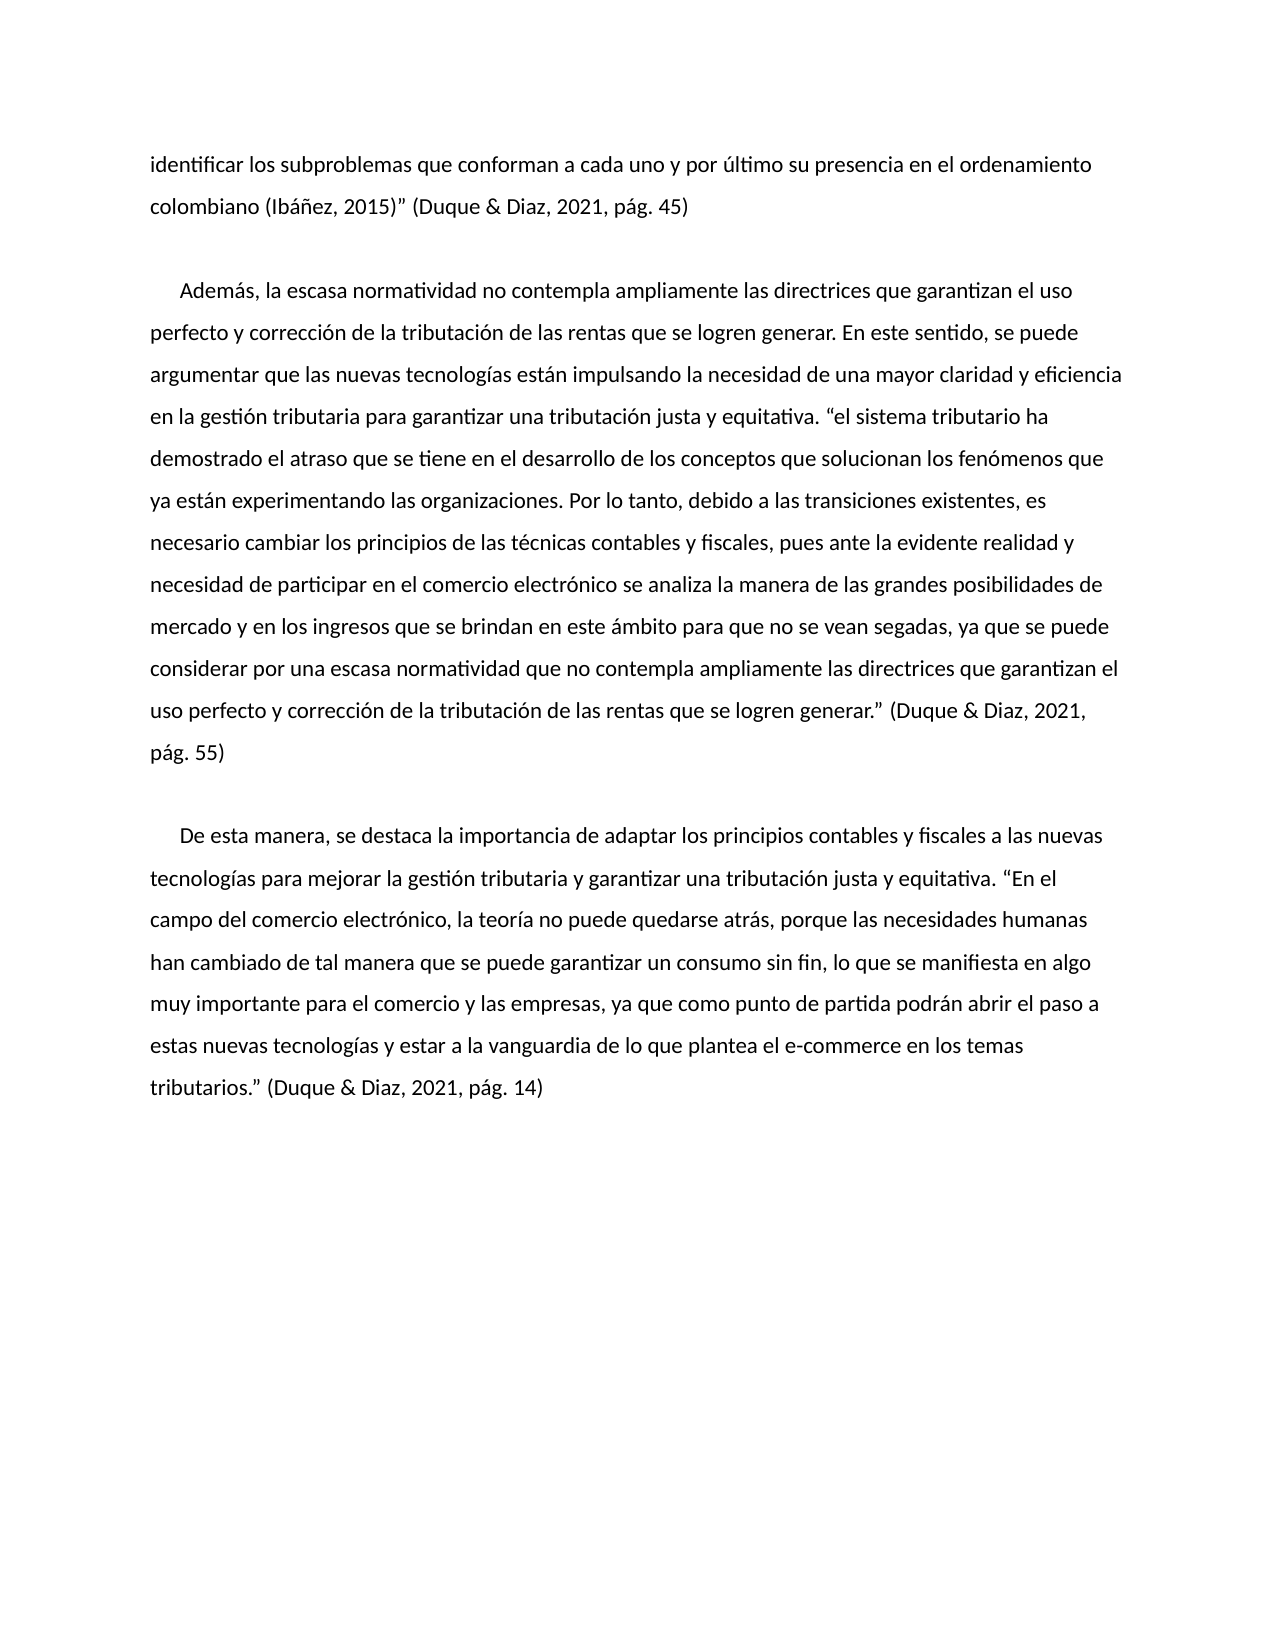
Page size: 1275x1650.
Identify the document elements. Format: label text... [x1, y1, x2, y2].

text De esta manera, se destaca la importancia de adaptar los principios contables y fiscales a las nuevas tecnologías para mejorar la gestión tributaria y garantizar una tributación justa y equitativa. “En el campo del comercio electrónico, la teoría no puede quedarse atrás, porque las necesidades humanas han cambiado de tal manera que se puede garantizar un consumo sin fin, lo que se manifiesta en algo muy importante para el comercio y las empresas, ya que como punto de partida podrán abrir el paso a estas nuevas tecnologías y estar a la vanguardia de lo que plantea el e-commerce en los temas tributarios.” [150, 822, 1125, 1102]
text Además, la escasa normatividad no contempla ampliamente las directrices que garantizan el uso perfecto y corrección de la tributación de las rentas que se logren generar. En este sentido, se puede argumentar que las nuevas tecnologías están impulsando la necesidad de una mayor claridad y eficiencia en la gestión tributaria para garantizar una tributación justa y equitativa. “el sistema tributario ha demostrado el atraso que se tiene en el desarrollo de los conceptos que solucionan los fenómenos que ya están experimentando las organizaciones. Por lo tanto, debido a las transiciones existentes, es necesario cambiar los principios de las técnicas contables y fiscales, pues ante la evidente realidad y necesidad de participar en el comercio electrónico se analiza la manera de las grandes posibilidades de mercado y en los ingresos que se brindan en este ámbito para que no se vean segadas, ya que se puede considerar por una escasa normatividad que no contempla ampliamente las directrices que garantizan el uso perfecto y corrección de la tributación de las rentas que se logren generar.” [150, 276, 1125, 766]
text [150, 150, 1125, 220]
